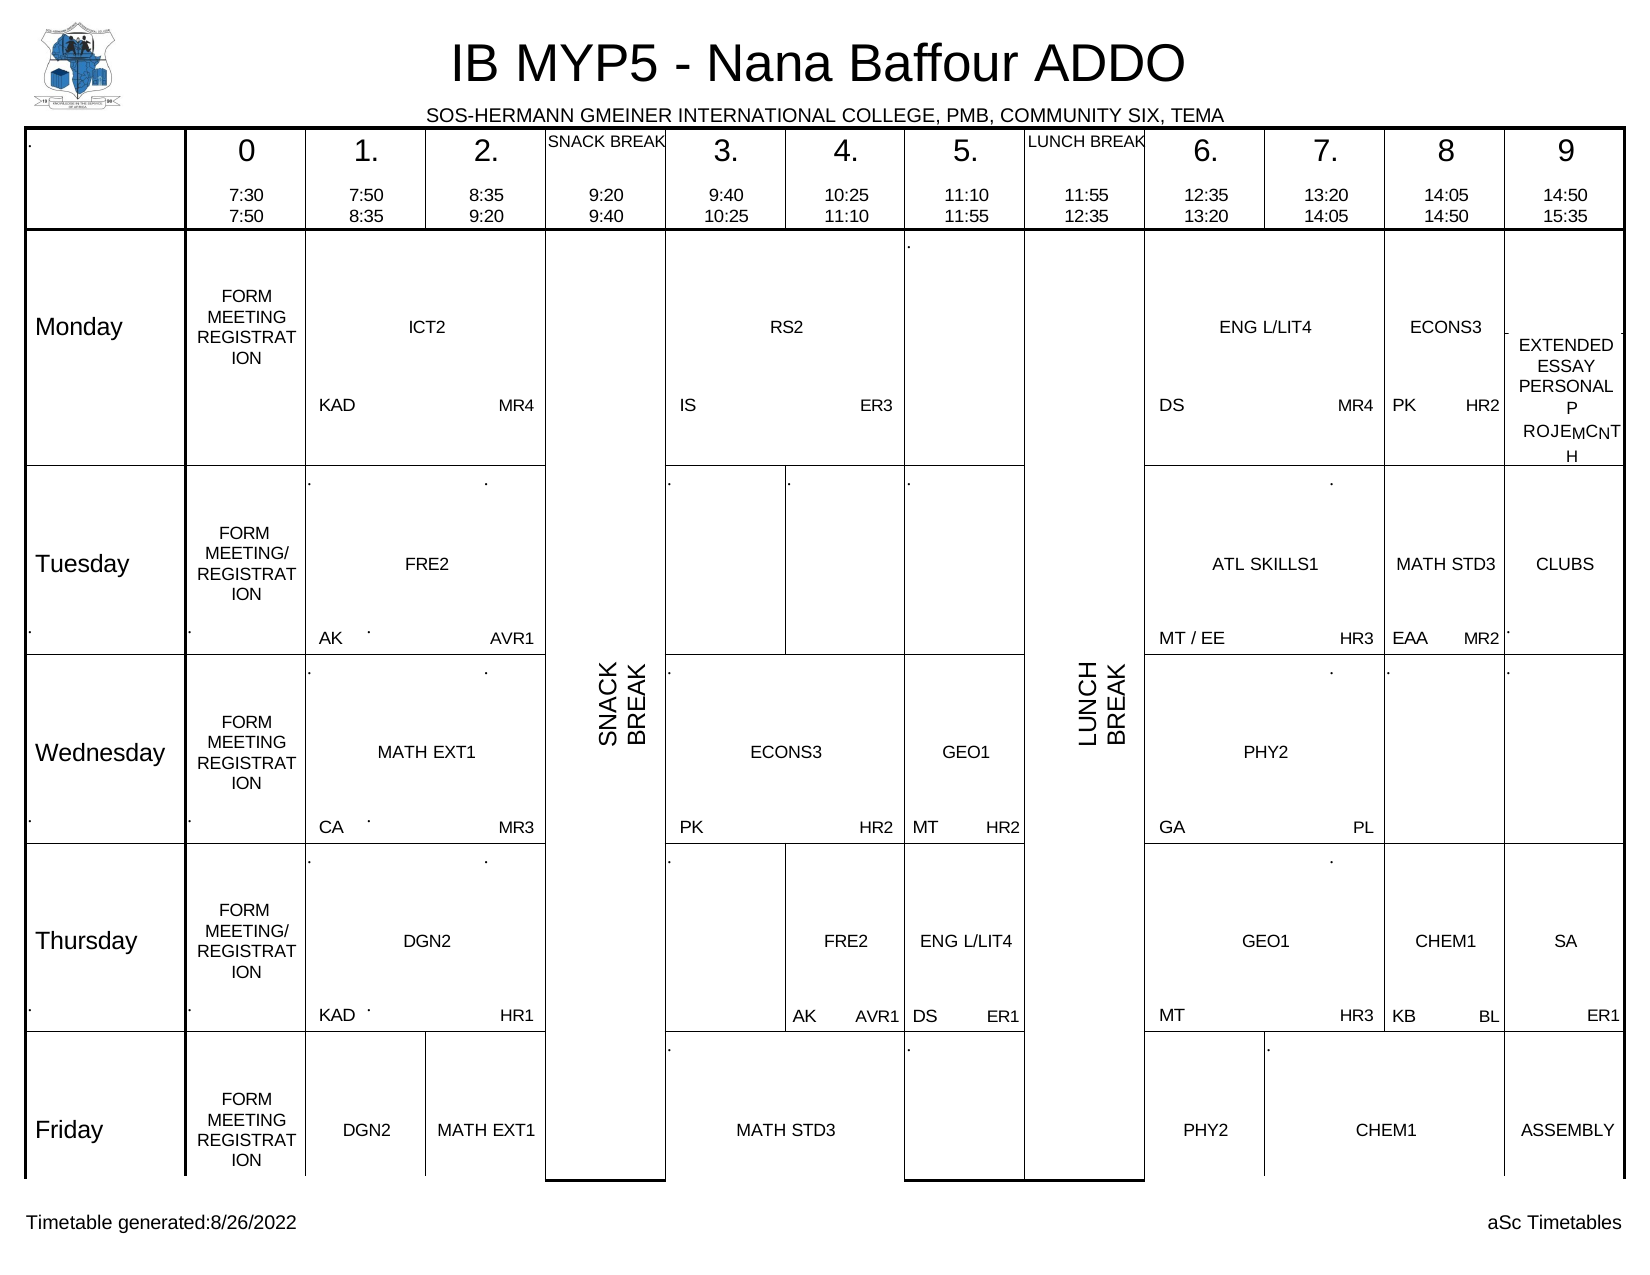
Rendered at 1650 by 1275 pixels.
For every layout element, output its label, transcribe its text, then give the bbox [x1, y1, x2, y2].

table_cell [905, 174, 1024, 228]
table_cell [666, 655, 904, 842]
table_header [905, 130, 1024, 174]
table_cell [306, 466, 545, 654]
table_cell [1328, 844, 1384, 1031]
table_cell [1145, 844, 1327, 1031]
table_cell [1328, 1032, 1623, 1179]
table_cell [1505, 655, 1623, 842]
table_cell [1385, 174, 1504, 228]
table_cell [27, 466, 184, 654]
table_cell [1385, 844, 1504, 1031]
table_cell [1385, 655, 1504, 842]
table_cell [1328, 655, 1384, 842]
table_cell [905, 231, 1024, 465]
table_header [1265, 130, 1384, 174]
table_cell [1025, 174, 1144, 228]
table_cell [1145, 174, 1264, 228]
text SOS-HERMANN GMEINER INTERNATIONAL COLLEGE, PMB, COMMUNITY SIX, TEMA [225, 104, 1425, 126]
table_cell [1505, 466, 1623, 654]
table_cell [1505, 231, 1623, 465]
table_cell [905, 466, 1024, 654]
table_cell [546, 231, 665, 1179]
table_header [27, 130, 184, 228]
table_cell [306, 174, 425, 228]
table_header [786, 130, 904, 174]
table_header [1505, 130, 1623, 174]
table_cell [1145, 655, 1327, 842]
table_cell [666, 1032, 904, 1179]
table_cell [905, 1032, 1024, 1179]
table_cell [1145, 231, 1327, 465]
picture [33, 21, 124, 111]
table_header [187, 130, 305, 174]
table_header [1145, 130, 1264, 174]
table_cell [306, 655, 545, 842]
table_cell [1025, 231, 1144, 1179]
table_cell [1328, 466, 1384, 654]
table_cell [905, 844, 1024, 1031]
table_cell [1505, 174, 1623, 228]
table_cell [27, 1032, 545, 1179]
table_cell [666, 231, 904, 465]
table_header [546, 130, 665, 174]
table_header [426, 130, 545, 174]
subtitle IB MYP5 - Nana Baffour ADDO [225, 32, 1412, 93]
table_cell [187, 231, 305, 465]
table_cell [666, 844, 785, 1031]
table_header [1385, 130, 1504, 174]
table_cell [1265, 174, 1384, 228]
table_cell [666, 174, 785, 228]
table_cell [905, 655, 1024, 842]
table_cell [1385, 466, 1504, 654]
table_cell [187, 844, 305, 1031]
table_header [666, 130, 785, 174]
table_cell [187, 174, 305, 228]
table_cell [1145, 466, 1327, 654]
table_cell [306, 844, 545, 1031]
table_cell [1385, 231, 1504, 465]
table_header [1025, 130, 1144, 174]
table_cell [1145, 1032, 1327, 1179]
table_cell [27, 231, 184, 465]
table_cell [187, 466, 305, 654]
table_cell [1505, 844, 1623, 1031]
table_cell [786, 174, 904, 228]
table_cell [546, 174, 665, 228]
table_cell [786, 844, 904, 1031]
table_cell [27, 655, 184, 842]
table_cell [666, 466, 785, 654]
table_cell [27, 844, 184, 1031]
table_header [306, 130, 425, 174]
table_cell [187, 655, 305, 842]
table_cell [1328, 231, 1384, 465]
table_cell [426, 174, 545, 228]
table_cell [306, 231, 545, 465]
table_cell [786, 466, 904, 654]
